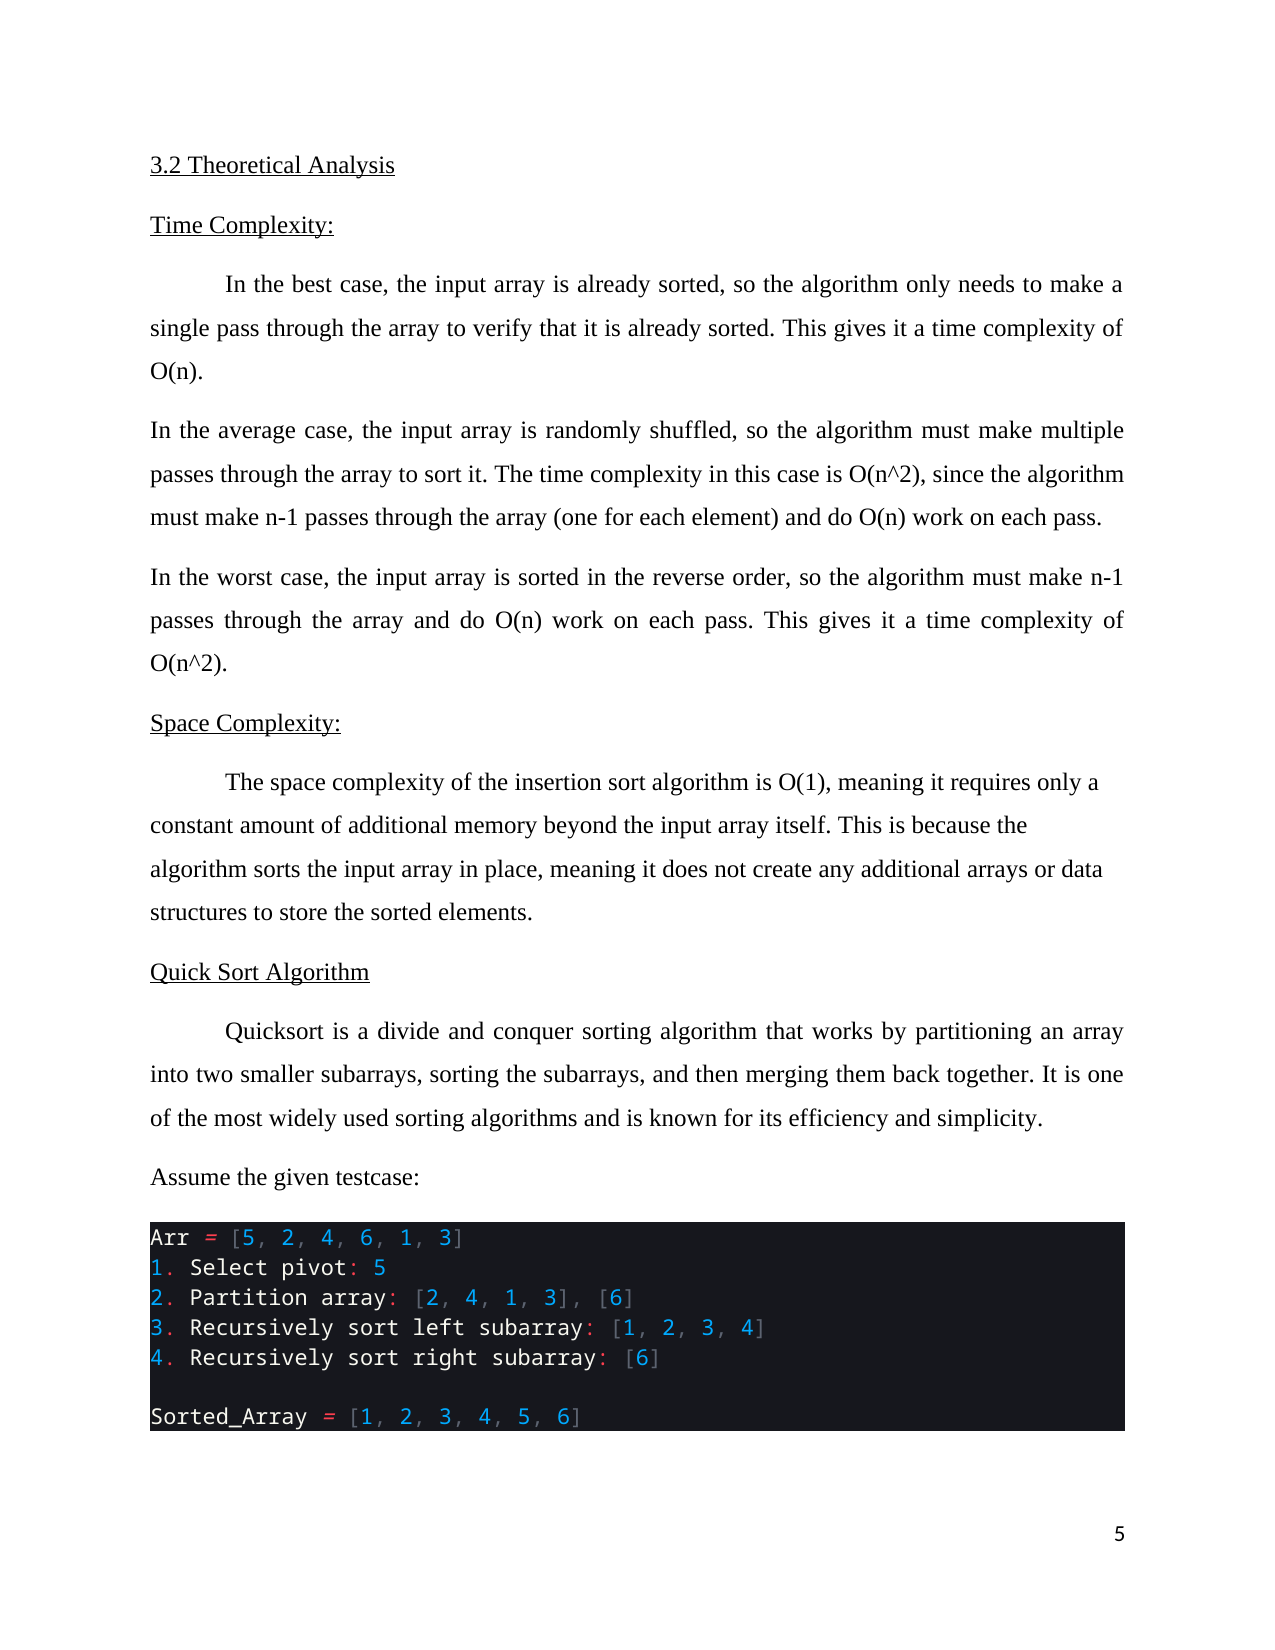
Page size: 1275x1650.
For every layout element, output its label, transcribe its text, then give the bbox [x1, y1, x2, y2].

text 1. Select pivot: 5 [150, 1252, 1125, 1282]
text Arr = [5, 2, 4, 6, 1, 3] [150, 1222, 1125, 1252]
text The space complexity of the insertion sort algorithm is O(1), meaning it requires only a constant amount of additional memory beyond the input array itself. This is because the algorithm sorts the input array in place, meaning it does not create any additional arrays or data structures to store the sorted elements. [150, 767, 1125, 926]
text Quick Sort Algorithm [150, 957, 1125, 985]
text In the worst case, the input array is sorted in the reverse order, so the algorithm must make n-1 passes through the array and do O(n) work on each pass. This gives it a time complexity of O(n^2). [150, 562, 1125, 677]
text Time Complexity: [150, 210, 1125, 238]
text In the best case, the input array is already sorted, so the algorithm only needs to make a single pass through the array to verify that it is already sorted. This gives it a time complexity of O(n). [150, 269, 1125, 384]
text In the average case, the input array is randomly shuffled, so the algorithm must make multiple passes through the array to sort it. The time complexity in this case is O(n^2), since the algorithm must make n-1 passes through the array (one for each element) and do O(n) work on each pass. [150, 416, 1125, 531]
text Quicksort is a divide and conquer sorting algorithm that works by partitioning an array into two smaller subarrays, sorting the subarrays, and then merging them back together. It is one of the most widely used sorting algorithms and is known for its efficiency and simplicity. [150, 1016, 1125, 1131]
text Assume the given testcase: [150, 1162, 1125, 1191]
text Sorted_Array = [1, 2, 3, 4, 5, 6] [150, 1401, 1125, 1431]
text Space Complexity: [150, 708, 1125, 736]
text 3. Recursively sort left subarray: [1, 2, 3, 4] [150, 1312, 1125, 1341]
text 2. Partition array: [2, 4, 1, 3], [6] [150, 1282, 1125, 1312]
text 4. Recursively sort right subarray: [6] [150, 1341, 1125, 1371]
text 3.2 Theoretical Analysis [150, 150, 1125, 179]
